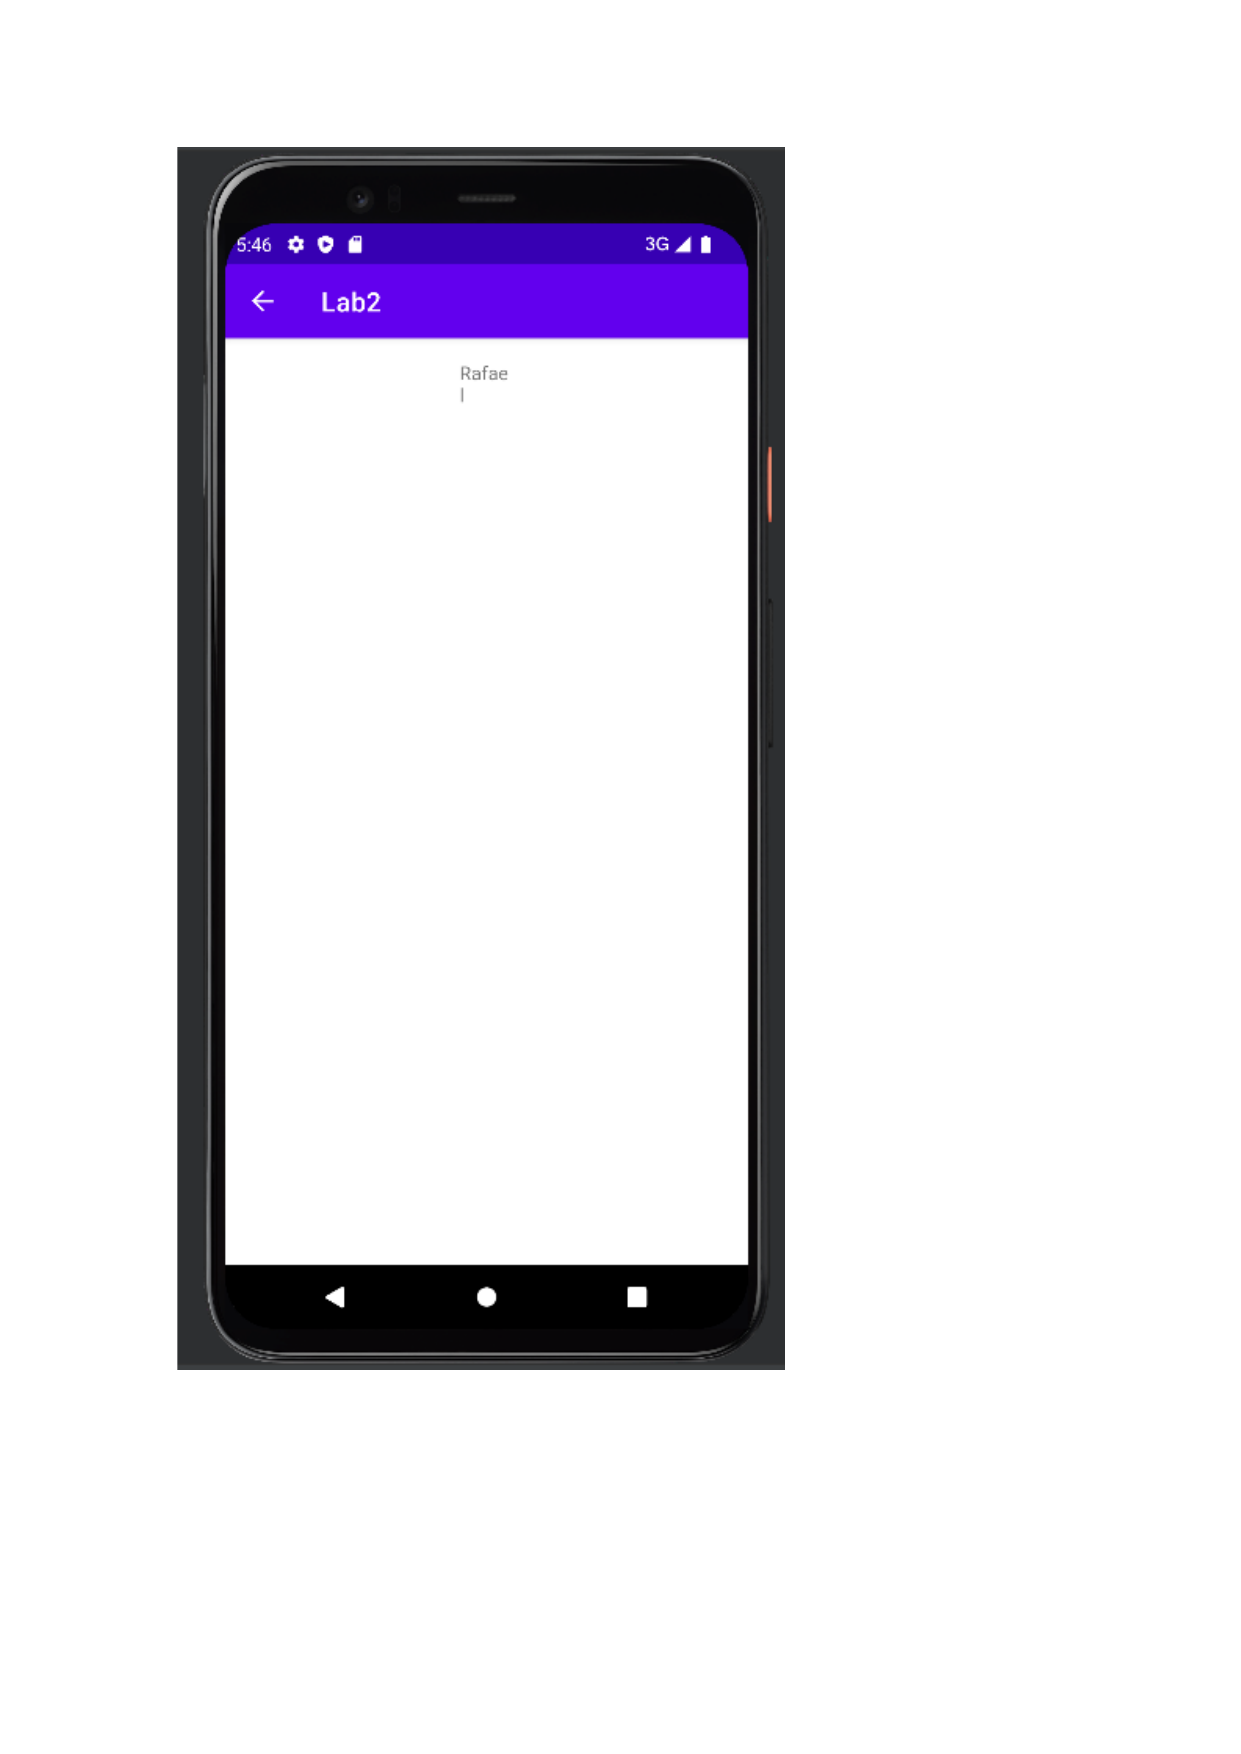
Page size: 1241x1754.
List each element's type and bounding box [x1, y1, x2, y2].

picture [177, 147, 785, 1370]
